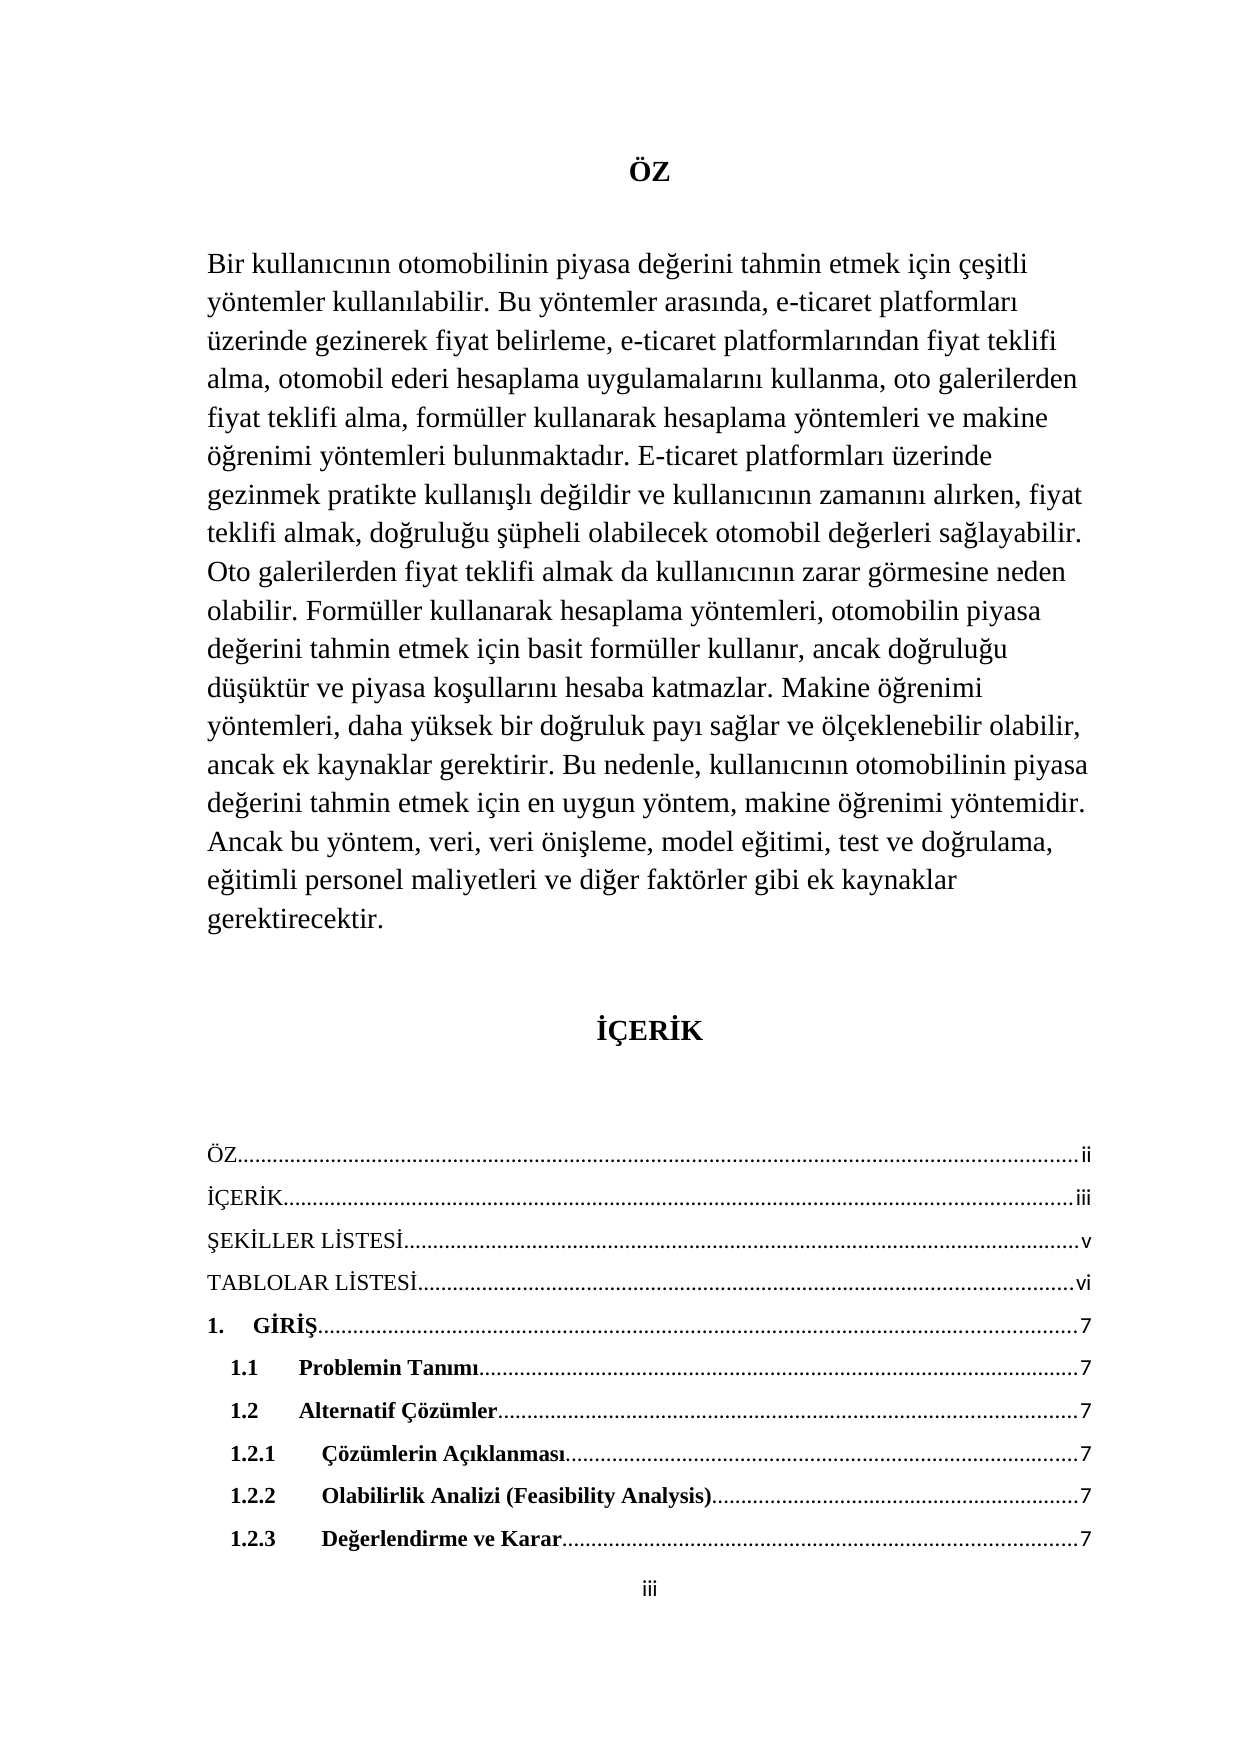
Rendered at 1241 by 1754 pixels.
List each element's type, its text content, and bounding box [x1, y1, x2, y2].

text Bir kullanıcının otomobilinin piyasa değerini tahmin etmek için çeşitli yöntemler kullanılabilir. Bu yöntemler arasında, e-ticaret platformları üzerinde gezinerek fiyat belirleme, e-ticaret platformlarından fiyat teklifi alma, otomobil ederi hesaplama uygulamalarını kullanma, oto galerilerden fiyat teklifi alma, formüller kullanarak hesaplama yöntemleri ve makine öğrenimi yöntemleri bulunmaktadır. E-ticaret platformları üzerinde gezinmek pratikte kullanışlı değildir ve kullanıcının zamanını alırken, fiyat teklifi almak, doğruluğu şüpheli olabilecek otomobil değerleri sağlayabilir. Oto galerilerden fiyat teklifi almak da kullanıcının zarar görmesine neden olabilir. Formüller kullanarak hesaplama yöntemleri, otomobilin piyasa değerini tahmin etmek için basit formüller kullanır, ancak doğruluğu düşüktür ve piyasa koşullarını hesaba katmazlar. Makine öğrenimi yöntemleri, daha yüksek bir doğruluk payı sağlar ve ölçeklenebilir olabilir, ancak ek kaynaklar gerektirir. Bu nedenle, kullanıcının otomobilinin piyasa değerini tahmin etmek için en uygun yöntem, makine öğrenimi yöntemidir. Ancak bu yöntem, veri, veri önişleme, model eğitimi, test ve doğrulama, eğitimli personel maliyetleri ve diğer faktörler gibi ek kaynaklar gerektirecektir. [207, 246, 1092, 934]
subtitle İÇERİK [207, 1013, 1092, 1047]
subtitle ÖZ [207, 154, 1092, 188]
